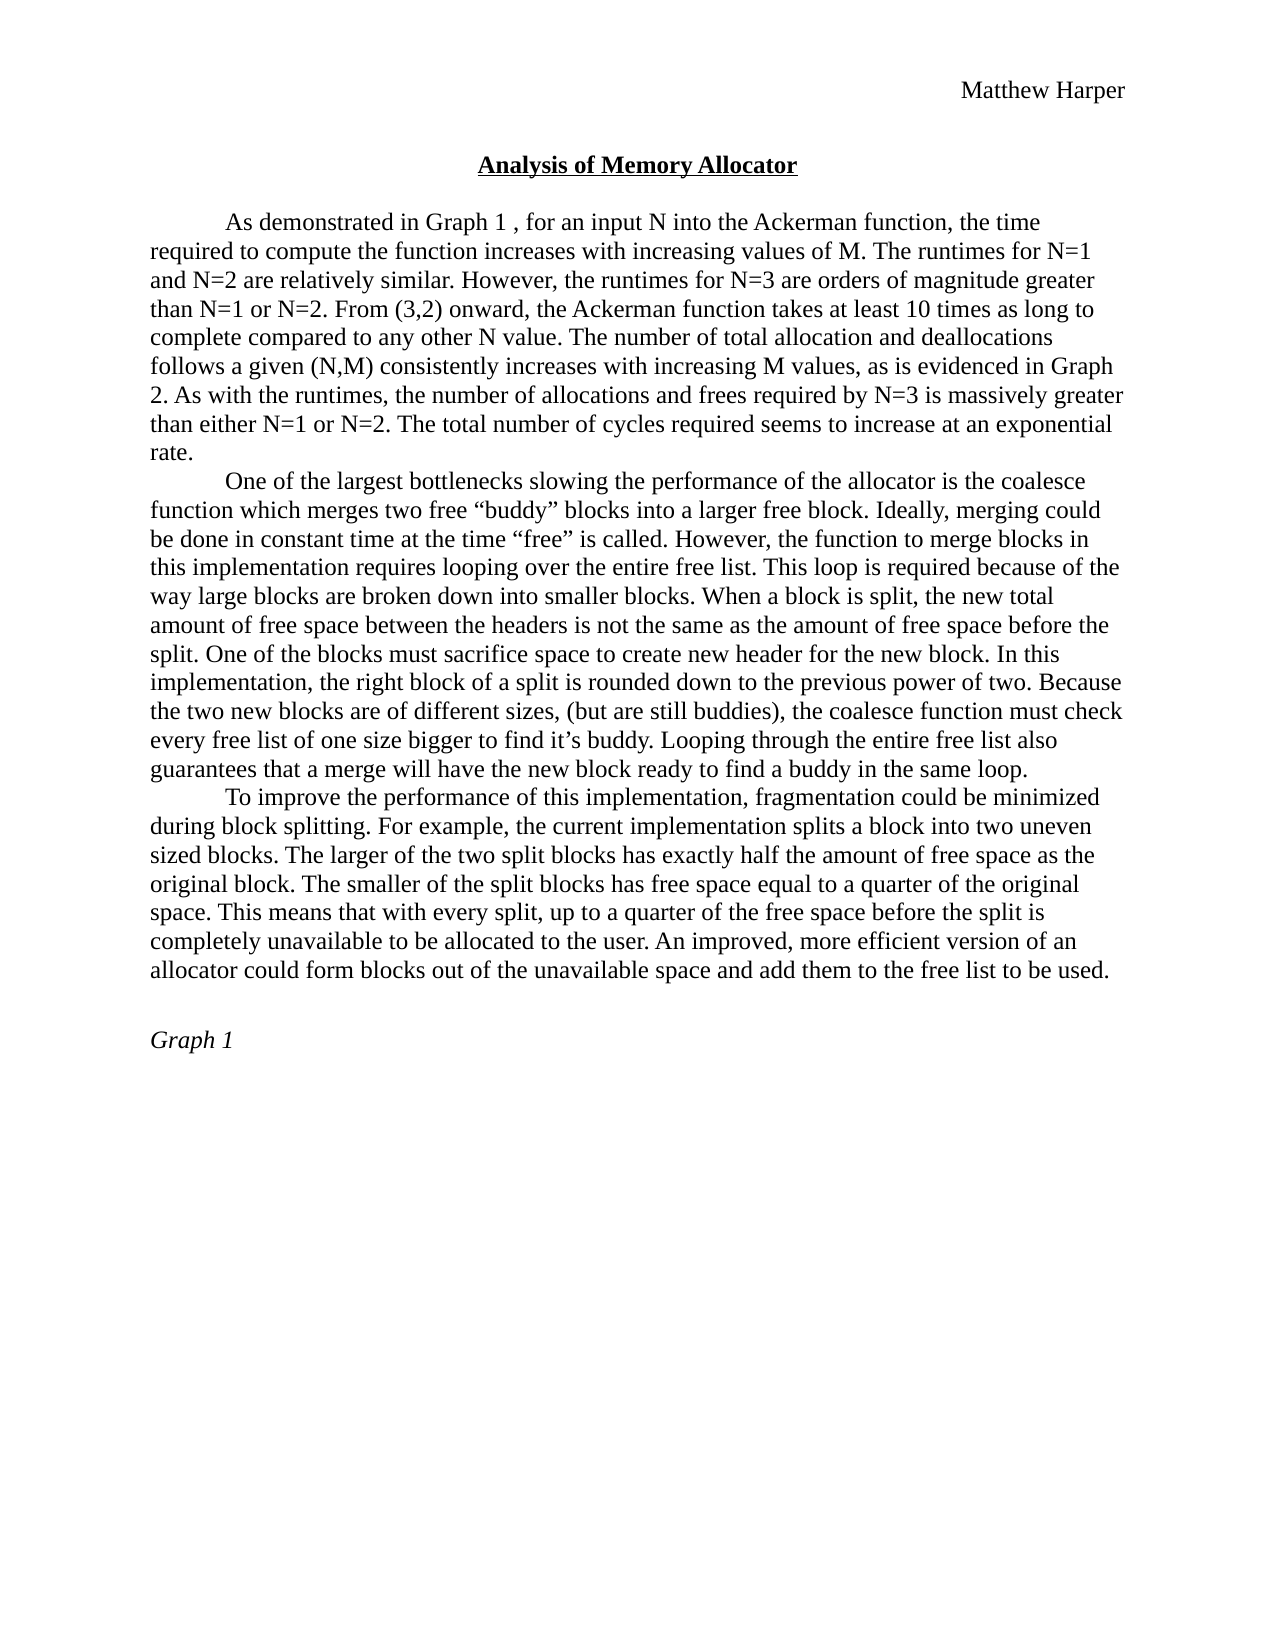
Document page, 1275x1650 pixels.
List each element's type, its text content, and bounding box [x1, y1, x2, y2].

text To improve the performance of this implementation, fragmentation could be minimized during block splitting. For example, the current implementation splits a block into two uneven sized blocks. The larger of the two split blocks has exactly half the amount of free space as the original block. The smaller of the split blocks has free space equal to a quarter of the original space. This means that with every split, up to a quarter of the free space before the split is completely unavailable to be allocated to the user. An improved, more efficient version of an allocator could form blocks out of the unavailable space and add them to the free list to be used. [150, 782, 1125, 984]
text Graph 1 [150, 1025, 1125, 1054]
text One of the largest bottlenecks slowing the performance of the allocator is the coalesce function which merges two free “buddy” blocks into a larger free block. Ideally, merging could be done in constant time at the time “free” is called. However, the function to merge blocks in this implementation requires looping over the entire free list. This loop is required because of the way large blocks are broken down into smaller blocks. When a block is split, the new total amount of free space between the headers is not the same as the amount of free space before the split. One of the blocks must sacrifice space to create new header for the new block. In this implementation, the right block of a split is rounded down to the previous power of two. Because the two new blocks are of different sizes, (but are still buddies), the coalesce function must check every free list of one size bigger to find it’s buddy. Looping through the entire free list also guarantees that a merge will have the new block ready to find a buddy in the same loop. [150, 466, 1125, 782]
text Analysis of Memory Allocator [150, 150, 1125, 179]
text As demonstrated in Graph 1 , for an input N into the Ackerman function, the time required to compute the function increases with increasing values of M. The runtimes for N=1 and N=2 are relatively similar. However, the runtimes for N=3 are orders of magnitude greater than N=1 or N=2. From (3,2) onward, the Ackerman function takes at least 10 times as long to complete compared to any other N value. The number of total allocation and deallocations follows a given (N,M) consistently increases with increasing M values, as is evidenced in Graph 2. As with the runtimes, the number of allocations and frees required by N=3 is massively greater than either N=1 or N=2. The total number of cycles required seems to increase at an exponential rate. [150, 207, 1125, 466]
